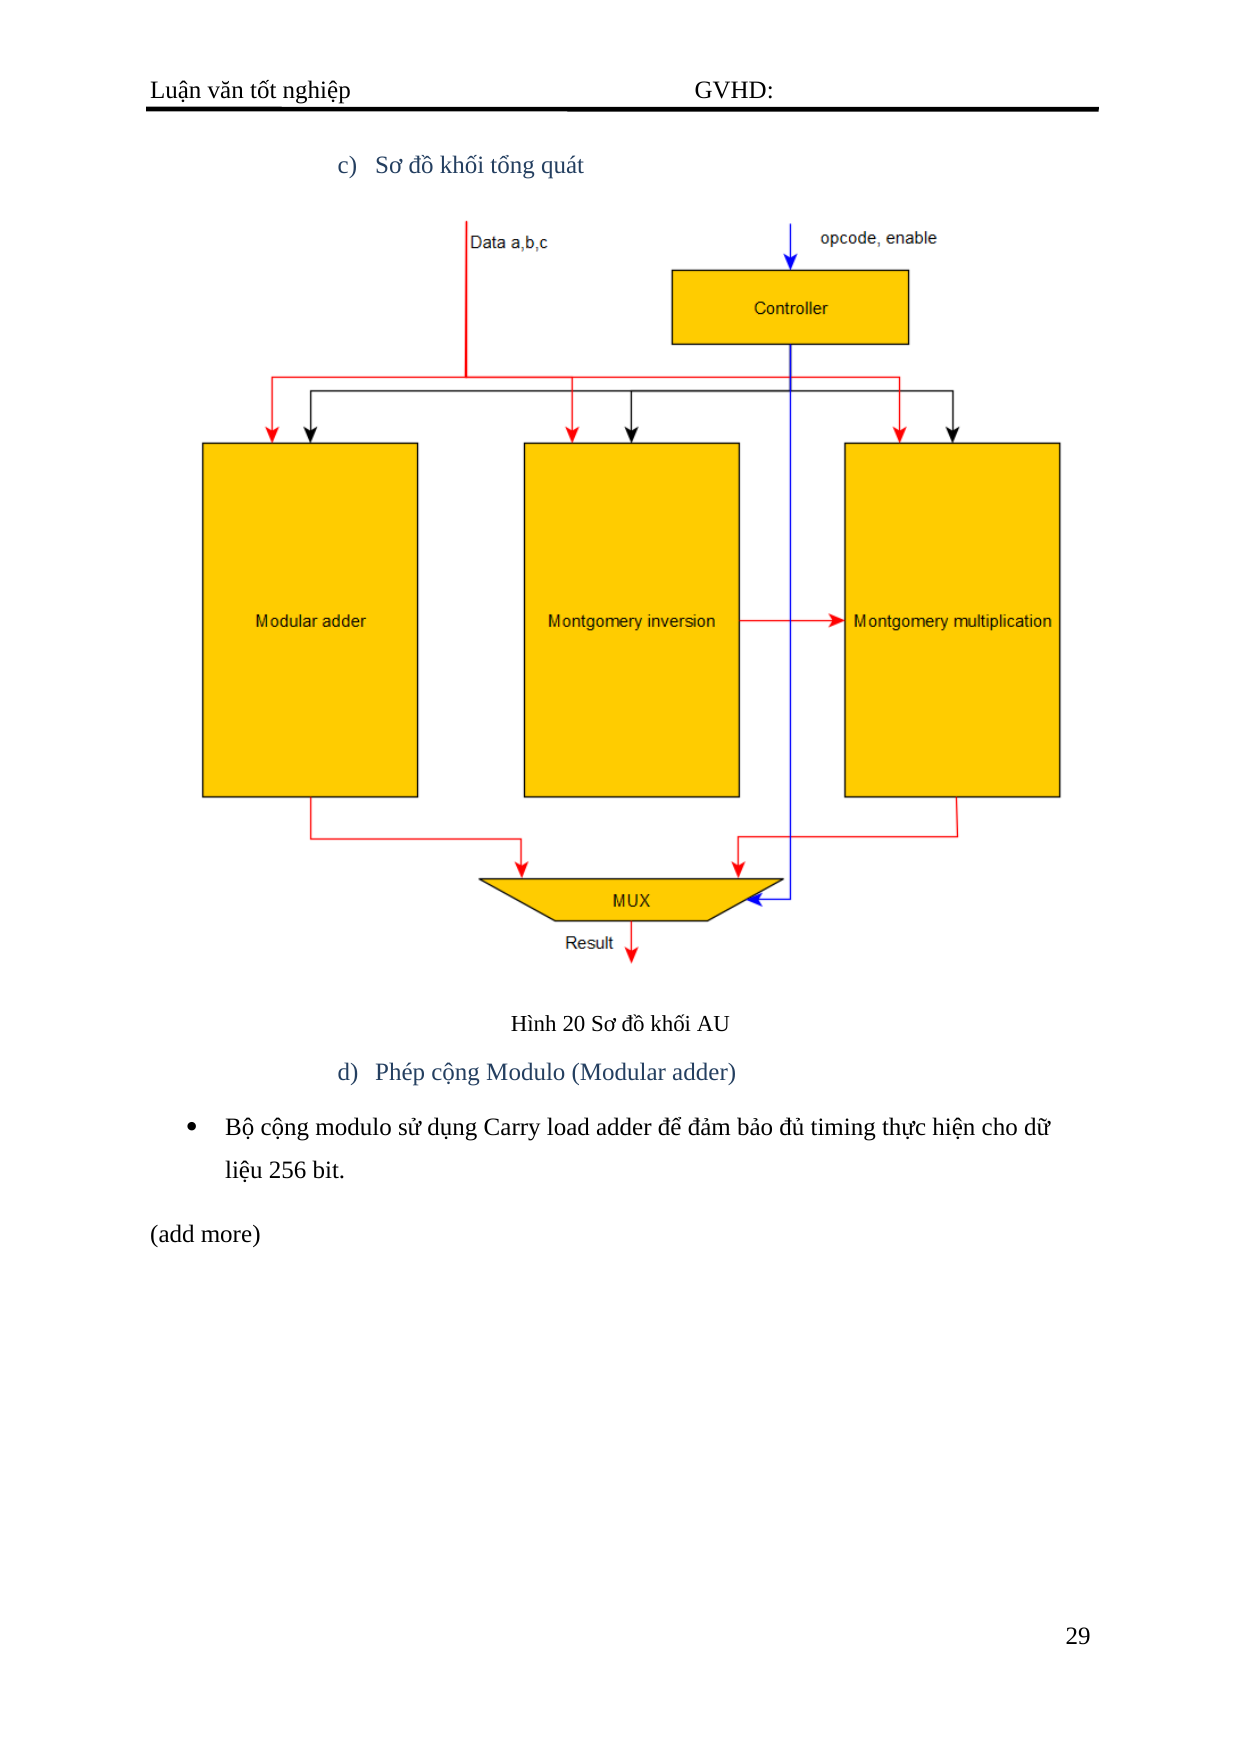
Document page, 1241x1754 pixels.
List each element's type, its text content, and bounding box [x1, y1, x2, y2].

subtitle Sơ đồ khối tổng quát [337, 150, 1090, 179]
picture [150, 205, 1089, 975]
list Bộ cộng modulo sử dụng Carry load adder để đảm bảo đủ timing thực hiện cho dữ liệu 256 bit. [187, 1112, 1090, 1184]
text Hình 20 Sơ đồ khối AU [150, 1009, 1090, 1036]
text (add more) [150, 1219, 1090, 1248]
subtitle Phép cộng Modulo (Modular adder) [337, 1057, 1090, 1086]
